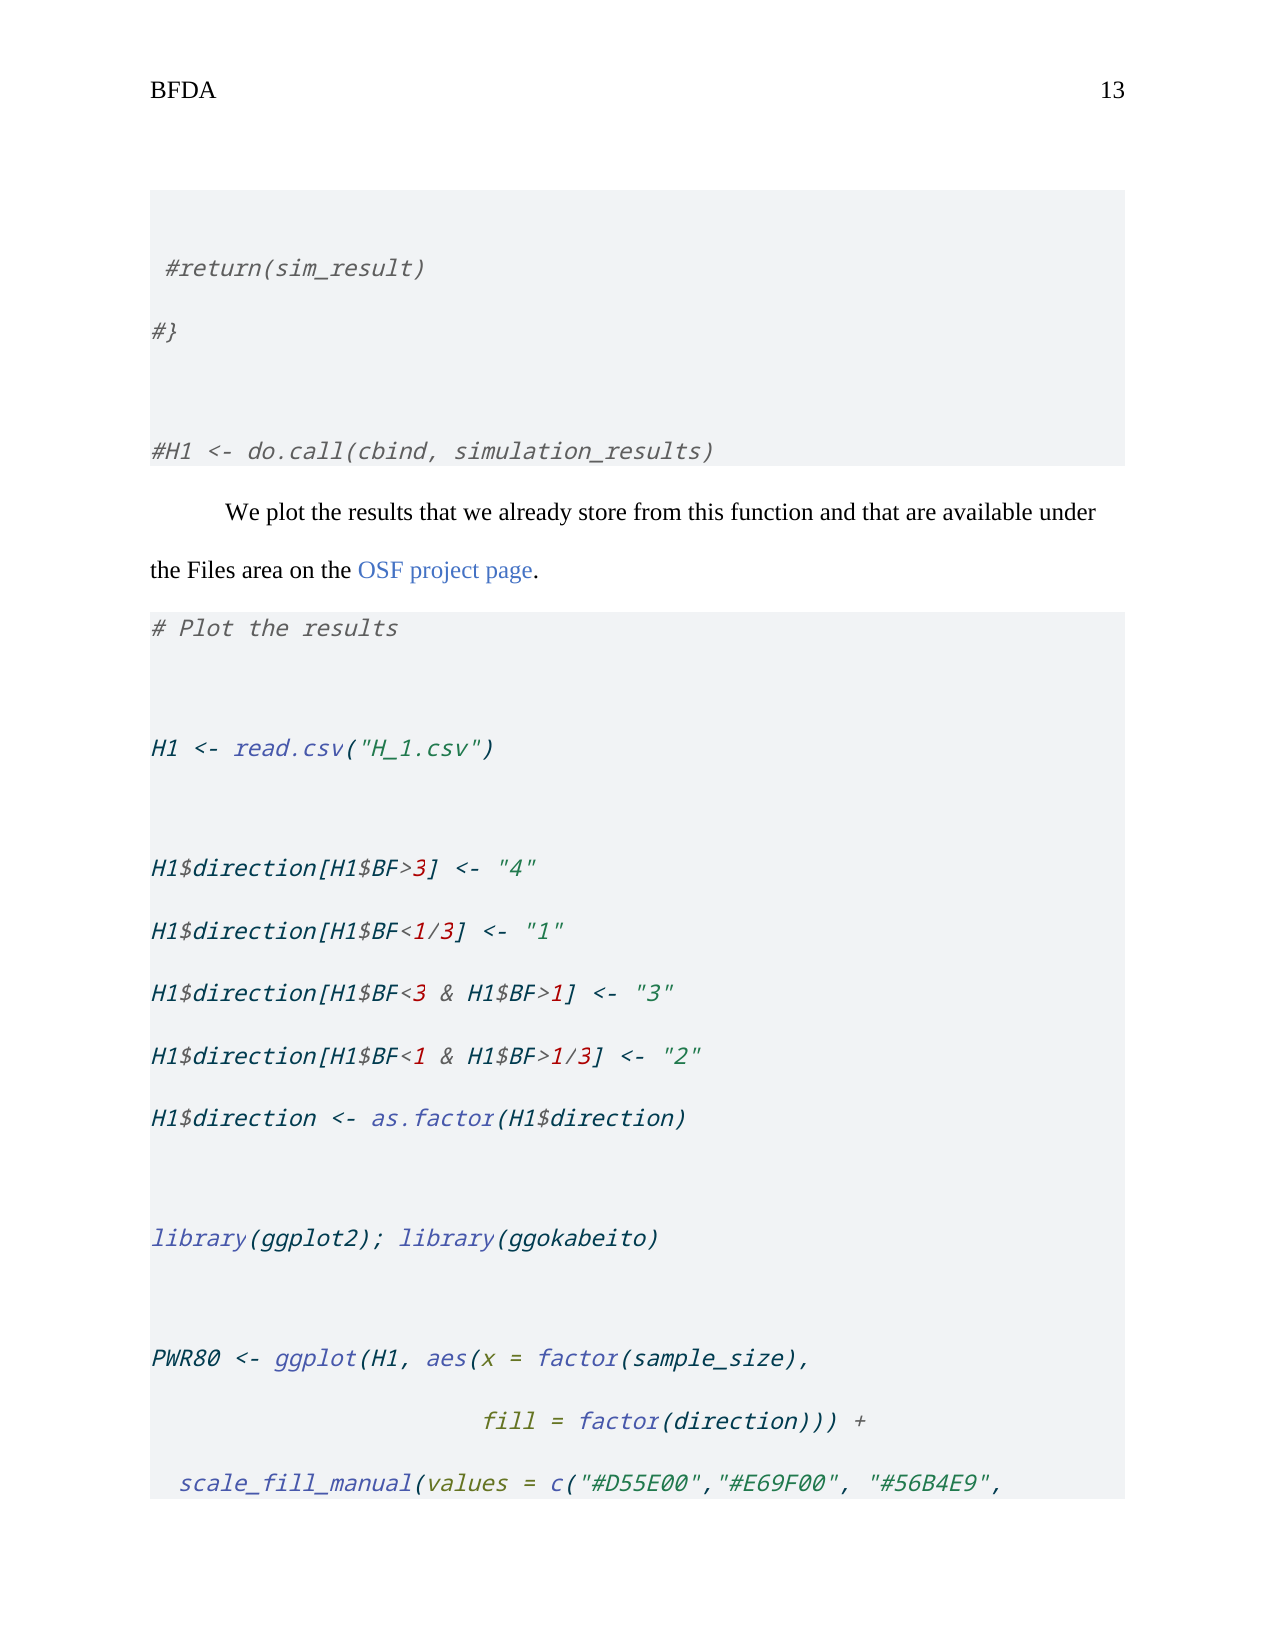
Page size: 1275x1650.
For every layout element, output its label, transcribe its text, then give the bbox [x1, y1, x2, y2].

text We plot the results that we already store from this function and that are available under the Files area on the OSF project page. [150, 497, 1125, 584]
